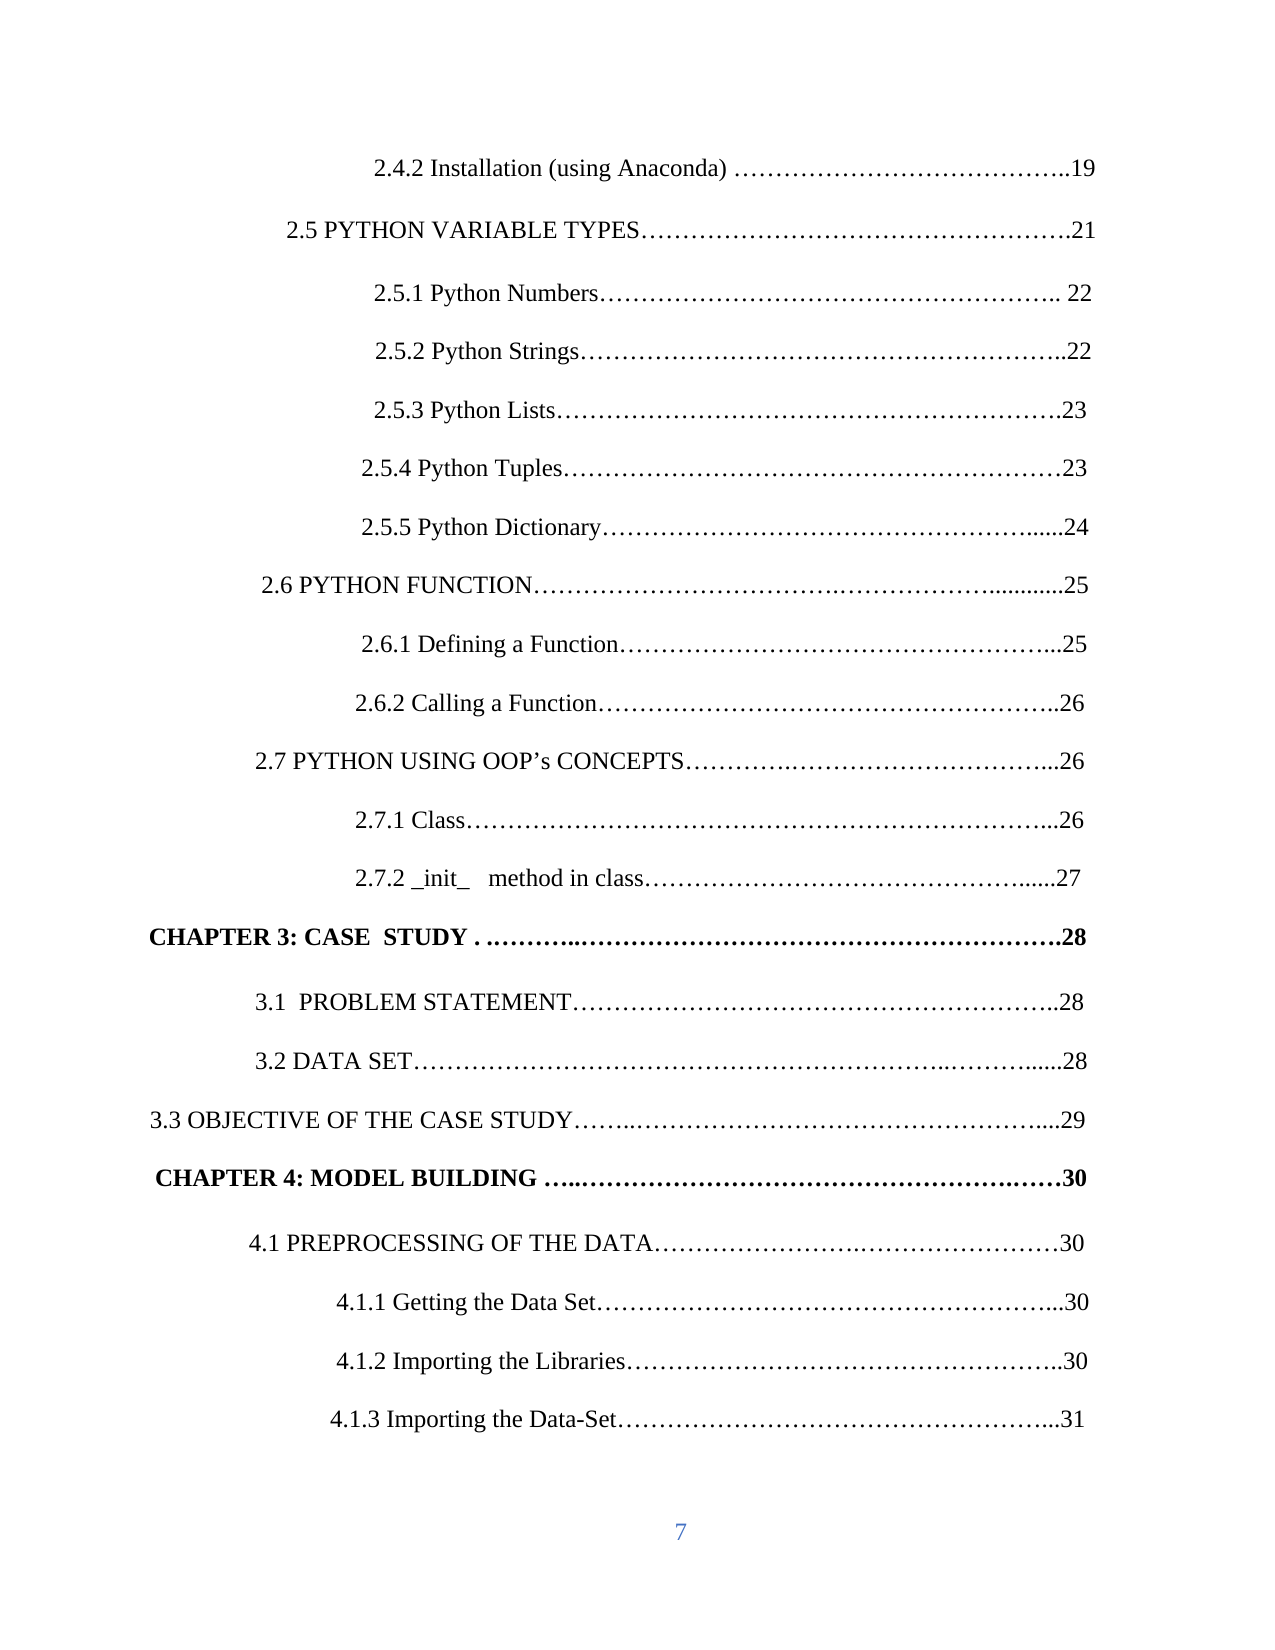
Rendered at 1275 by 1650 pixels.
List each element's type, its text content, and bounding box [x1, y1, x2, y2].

text 2.6 PYTHON FUNCTION……………………………….………………............25 [148, 571, 1125, 599]
text 2.7.2 _init_ method in class………………………………………......27 [148, 863, 1125, 892]
text 2.5.1 Python Numbers……………………………………………….. 22 [148, 278, 1211, 307]
text 2.6.1 Defining a Function……………………………………………...25 [148, 629, 1125, 658]
text 2.5.4 Python Tuples……………………………………………………23 [148, 453, 1125, 482]
text 2.5.2 Python Strings…………………………………………………..22 [150, 336, 1125, 365]
text 4.1.3 Importing the Data-Set……………………………………………...31 [148, 1404, 1125, 1433]
text 2.5 PYTHON VARIABLE TYPES…………………………………………….21 [148, 215, 1211, 244]
text 4.1.2 Importing the Libraries……………………………………………..30 [148, 1346, 1125, 1375]
text 2.4.2 Installation (using Anaconda) …………………………………..19 [148, 153, 1125, 182]
text 2.5.5 Python Dictionary……………………………………………......24 [148, 512, 1125, 541]
text 2.7.1 Class……………………………………………………………...26 [148, 805, 1125, 833]
text 3.2 DATA SET………………………………………………………..………......28 3.3 OBJECTIVE OF THE CASE STUDY……..…………………………………………....29 [148, 1046, 1108, 1133]
text 2.7 PYTHON USING OOP’s CONCEPTS………….…………………………...26 [148, 746, 1125, 775]
text 2.6.2 Calling a Function………………………………………………..26 [148, 688, 1125, 716]
text 2.5.3 Python Lists…………………………………………………….23 [148, 395, 1125, 424]
subtitle CHAPTER 3: CASE STUDY . .………..………………………………………………….28 [148, 922, 1211, 951]
subtitle CHAPTER 4: MODEL BUILDING …..…………………………………………….……30 [148, 1163, 1211, 1192]
text 4.1​ PREPROCESSING OF THE DATA…………………….……………………30 [148, 1228, 1211, 1257]
text 4.1.1 Getting the Data Set………………………………………………...30 [148, 1287, 1125, 1316]
text 3.1 ​ PROBLEM STATEMENT…………………………………………………..28 [148, 987, 1211, 1016]
